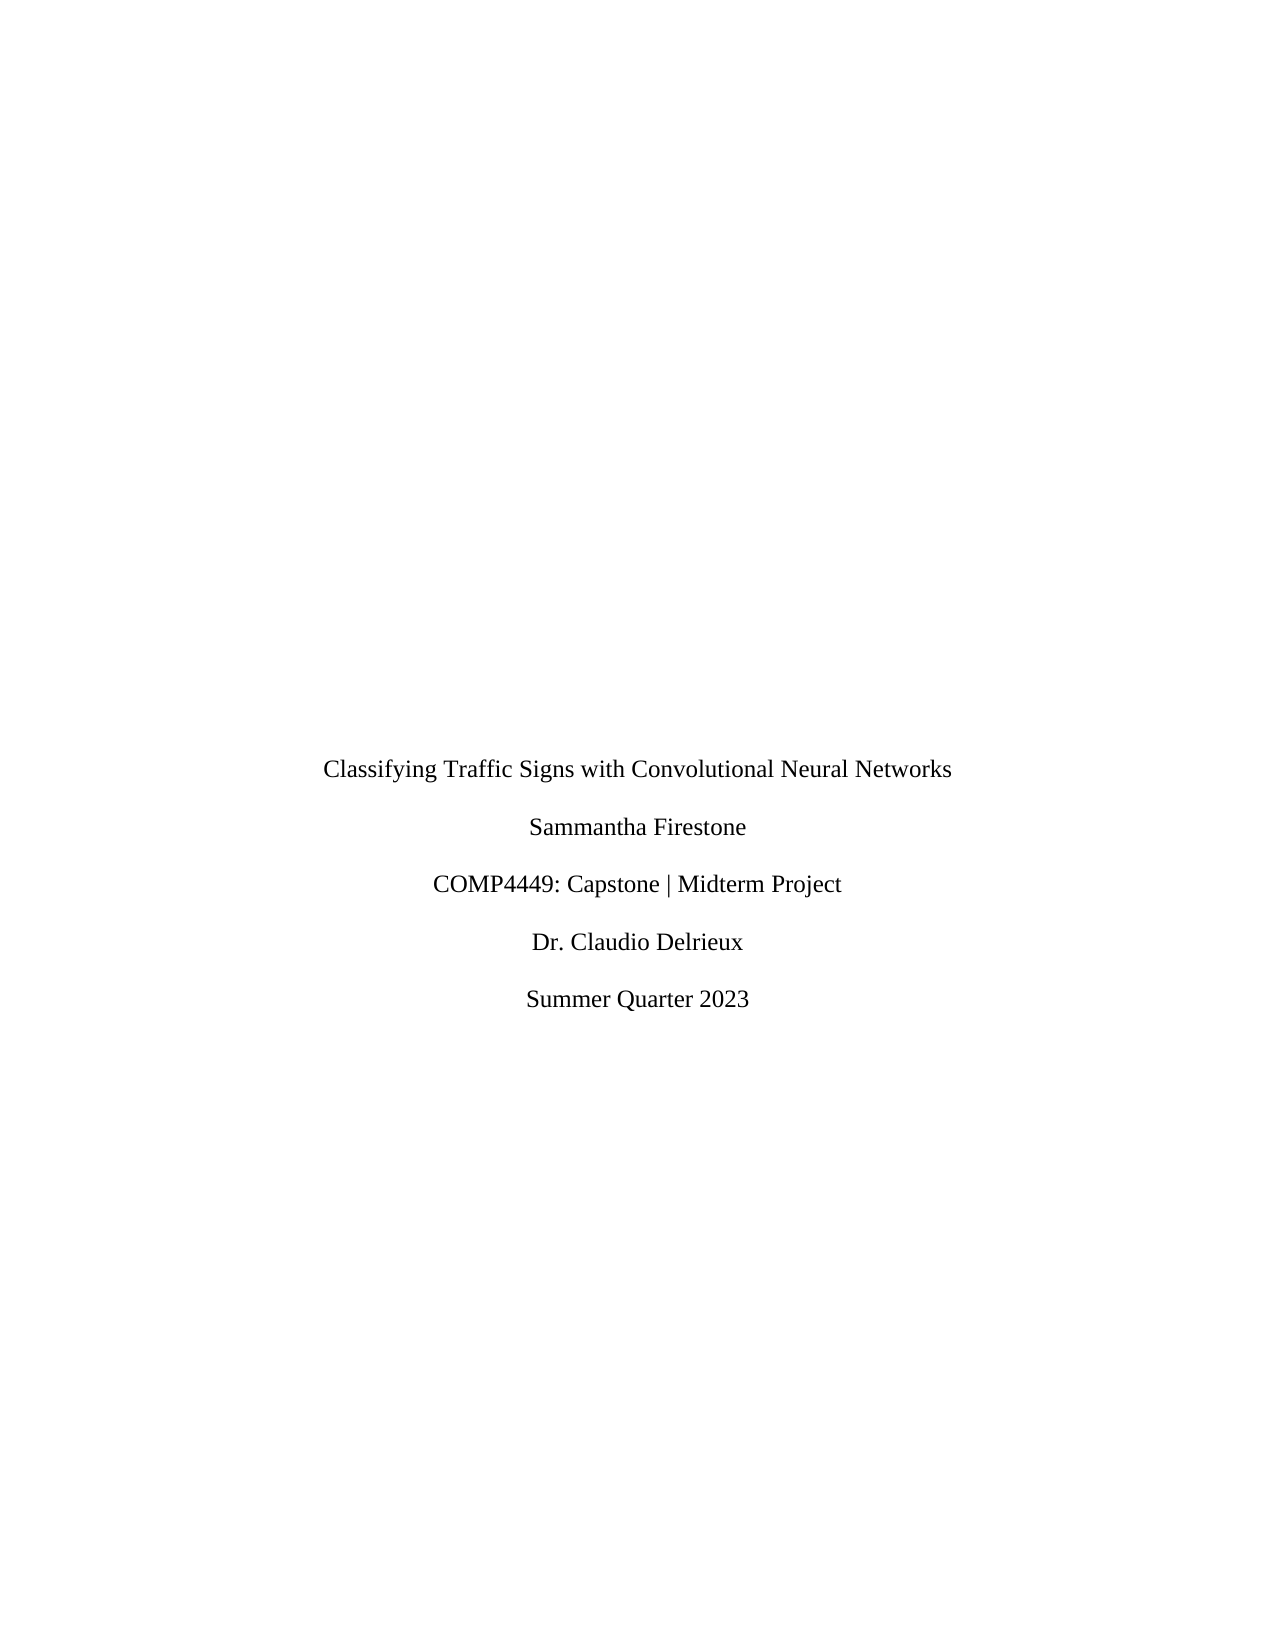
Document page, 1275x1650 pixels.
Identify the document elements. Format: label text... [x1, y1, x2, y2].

text Classifying Traffic Signs with Convolutional Neural Networks [150, 754, 1125, 783]
text Sammantha Firestone [150, 812, 1125, 840]
text COMP4449: Capstone | Midterm Project [150, 869, 1125, 898]
text Summer Quarter 2023 [150, 984, 1125, 1013]
text Dr. Claudio Delrieux [150, 927, 1125, 955]
